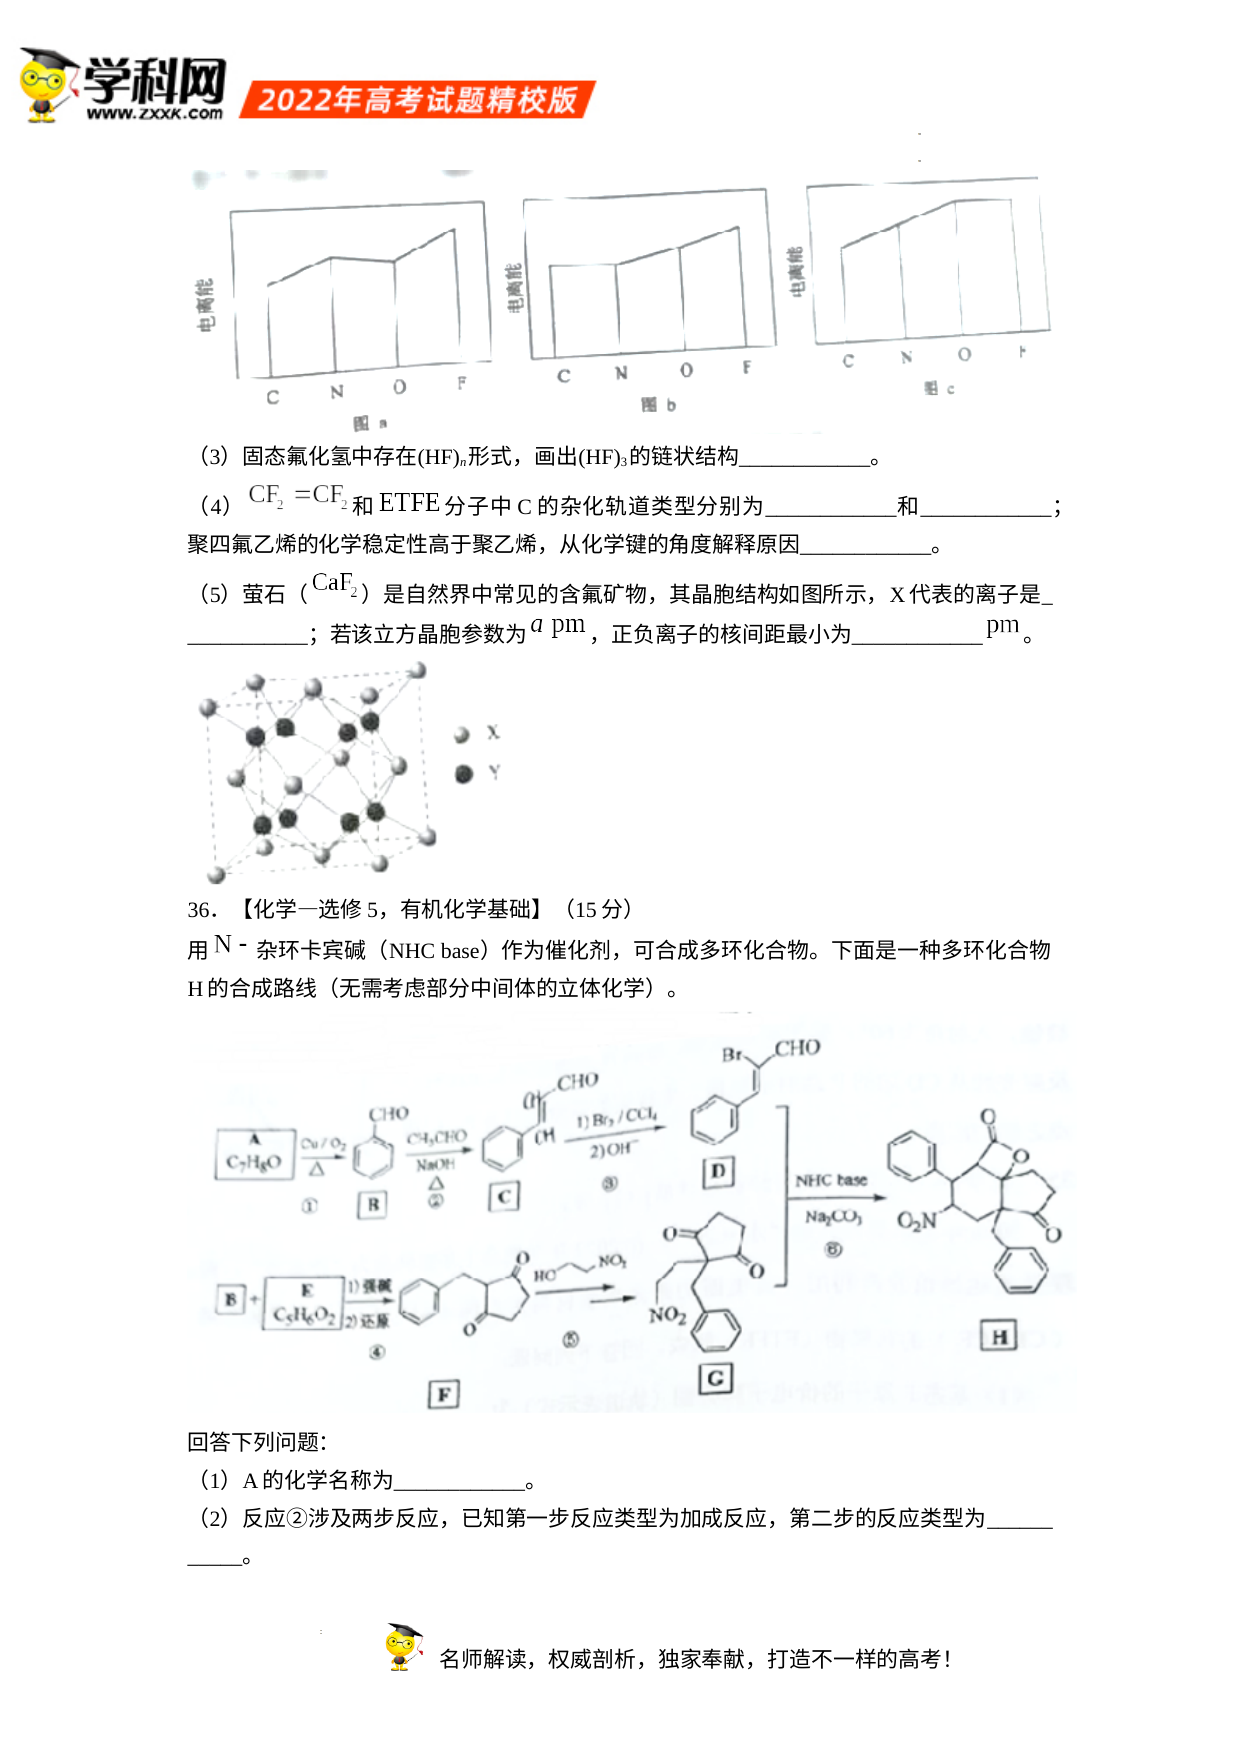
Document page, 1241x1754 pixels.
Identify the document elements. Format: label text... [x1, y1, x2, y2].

text （1）A的化学名称为____________。 [187, 1463, 1053, 1494]
picture [0, 12, 1241, 153]
text （2）反应②涉及两步反应，已知第一步反应类型为加成反应，第二步的反应类型为___________。 [187, 1501, 1053, 1570]
text 回答下列问题： [187, 1425, 1053, 1456]
text （3）固态氟化氢中存在(HF)n形式，画出(HF)3的链状结构____________。 [187, 439, 1053, 471]
picture [187, 655, 516, 888]
text （4）和分子中C的杂化轨道类型分别为____________和____________；聚四氟乙烯的化学稳定性高于聚乙烯，从化学键的角度解释原因____________。 [187, 477, 1053, 559]
picture [380, 1619, 426, 1673]
picture [187, 170, 1057, 434]
picture [187, 1008, 1077, 1420]
text 用杂环卡宾碱（NHC base）作为催化剂，可合成多环化合物。下面是一种多环化合物H的合成路线（无需考虑部分中间体的立体化学）。 [187, 930, 1053, 1002]
text （5）萤石（）是自然界中常见的含氟矿物，其晶胞结构如图所示，X代表的离子是____________；若该立方晶胞参数为，正负离子的核间距最小为____________。 [187, 565, 1053, 649]
text 36．【化学—选修5，有机化学基础】（15分） [187, 892, 1053, 924]
